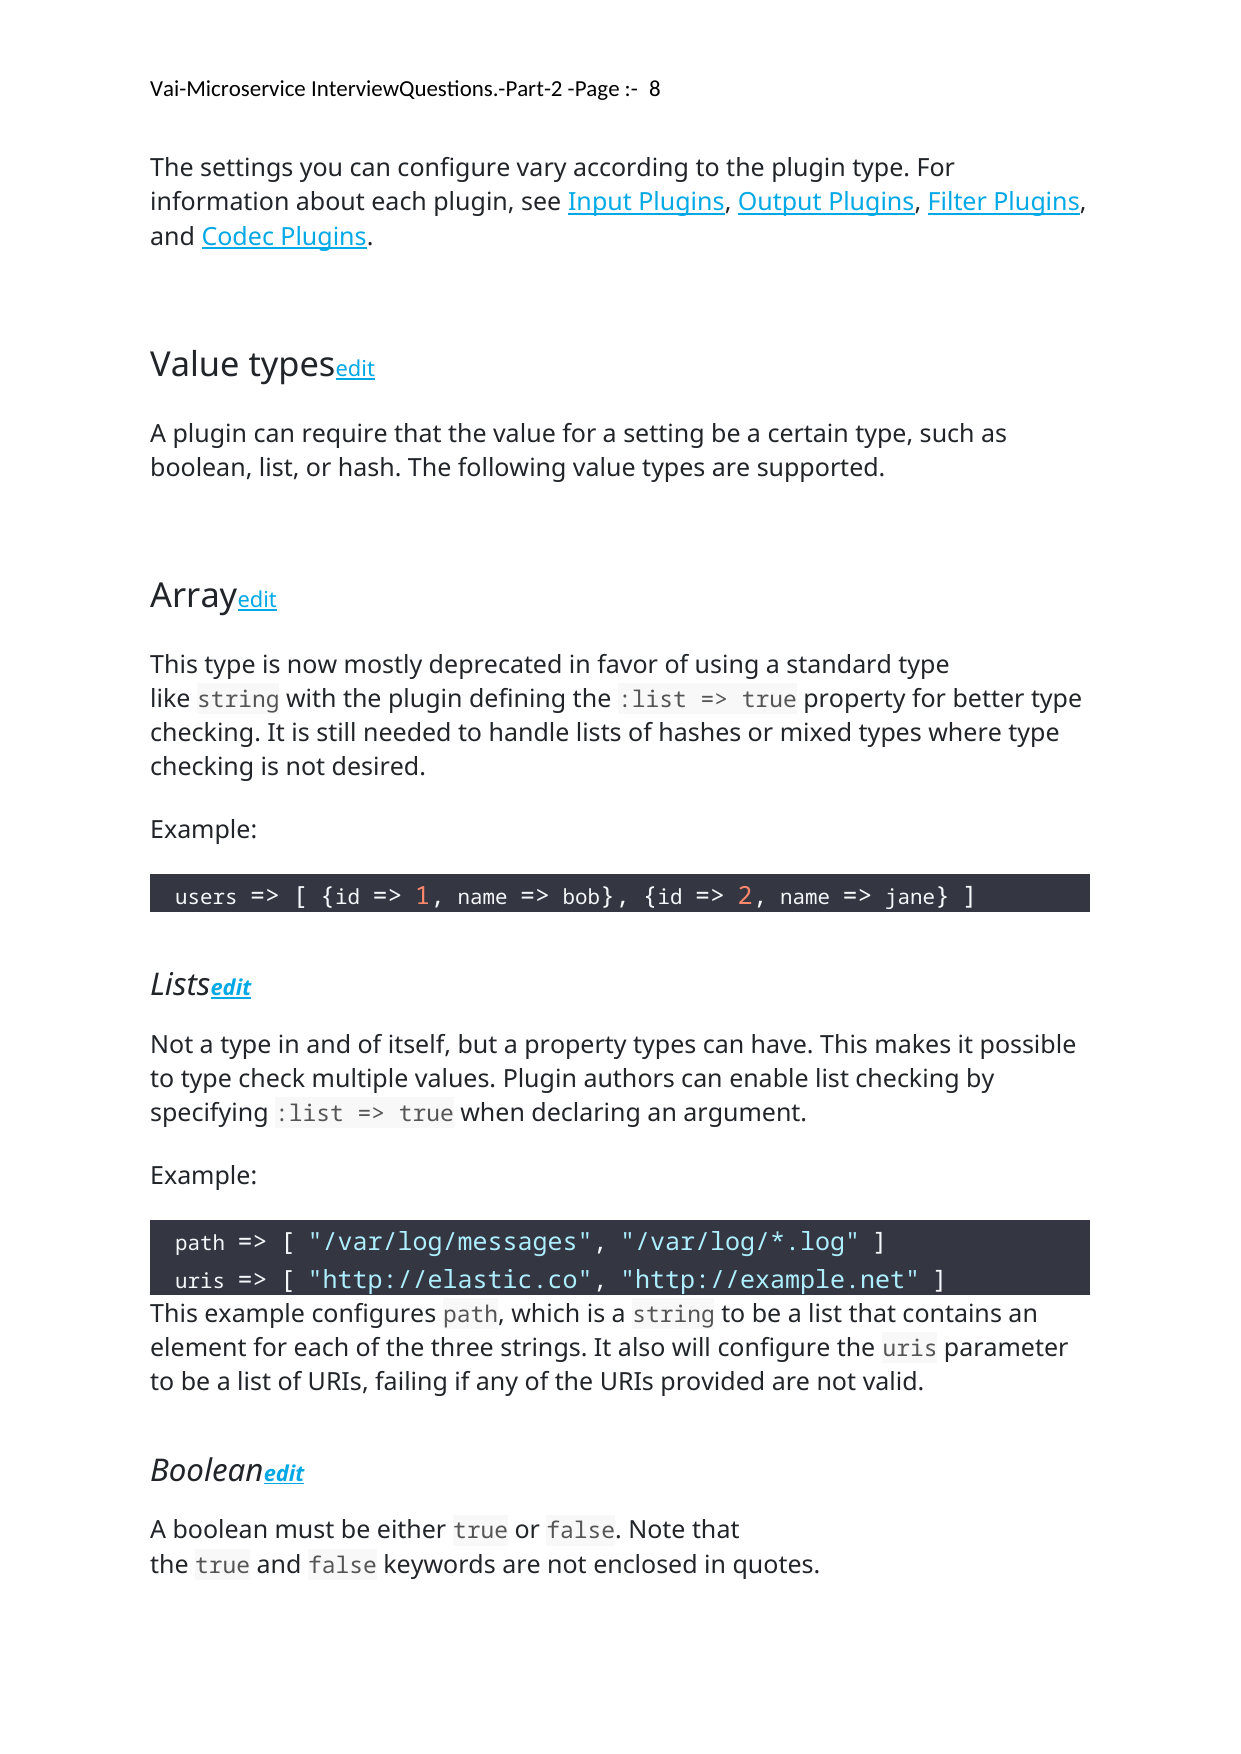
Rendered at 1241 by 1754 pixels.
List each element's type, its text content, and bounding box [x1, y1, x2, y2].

subtitle Booleanedit [150, 1447, 1090, 1490]
text uris => [ "http://elastic.co", "http://example.net" ] [150, 1258, 1090, 1295]
text This type is now mostly deprecated in favor of using a standard type like string with the plugin defining the :list => true property for better type checking. It is still needed to handle lists of hashes or mixed types where type checking is not desired. [150, 647, 1090, 783]
text users => [ {id => 1, name => bob}, {id => 2, name => jane} ] [150, 874, 1090, 912]
text path => [ "/var/log/messages", "/var/log/*.log" ] [150, 1220, 1090, 1258]
subtitle Listsedit [150, 962, 1090, 1004]
text Example: [150, 1157, 1090, 1192]
text Not a type in and of itself, but a property types can have. This makes it possible to type check multiple values. Plugin authors can enable list checking by specifying :list => true when declaring an argument. [150, 1027, 1090, 1129]
text This example configures path, which is a string to be a list that contains an element for each of the three strings. It also will configure the uris parameter to be a list of URIs, failing if any of the URIs provided are not valid. [150, 1295, 1090, 1397]
subtitle Arrayedit [150, 571, 1090, 618]
text The settings you can configure vary according to the plugin type. For information about each plugin, see Input Plugins, Output Plugins, Filter Plugins, and Codec Plugins. [150, 150, 1090, 252]
text A boolean must be either true or false. Note that the true and false keywords are not enclosed in quotes. [150, 1512, 1090, 1580]
subtitle Value typesedit [150, 340, 1090, 387]
text Example: [150, 812, 1090, 846]
text A plugin can require that the value for a setting be a certain type, such as boolean, list, or hash. The following value types are supported. [150, 415, 1090, 483]
